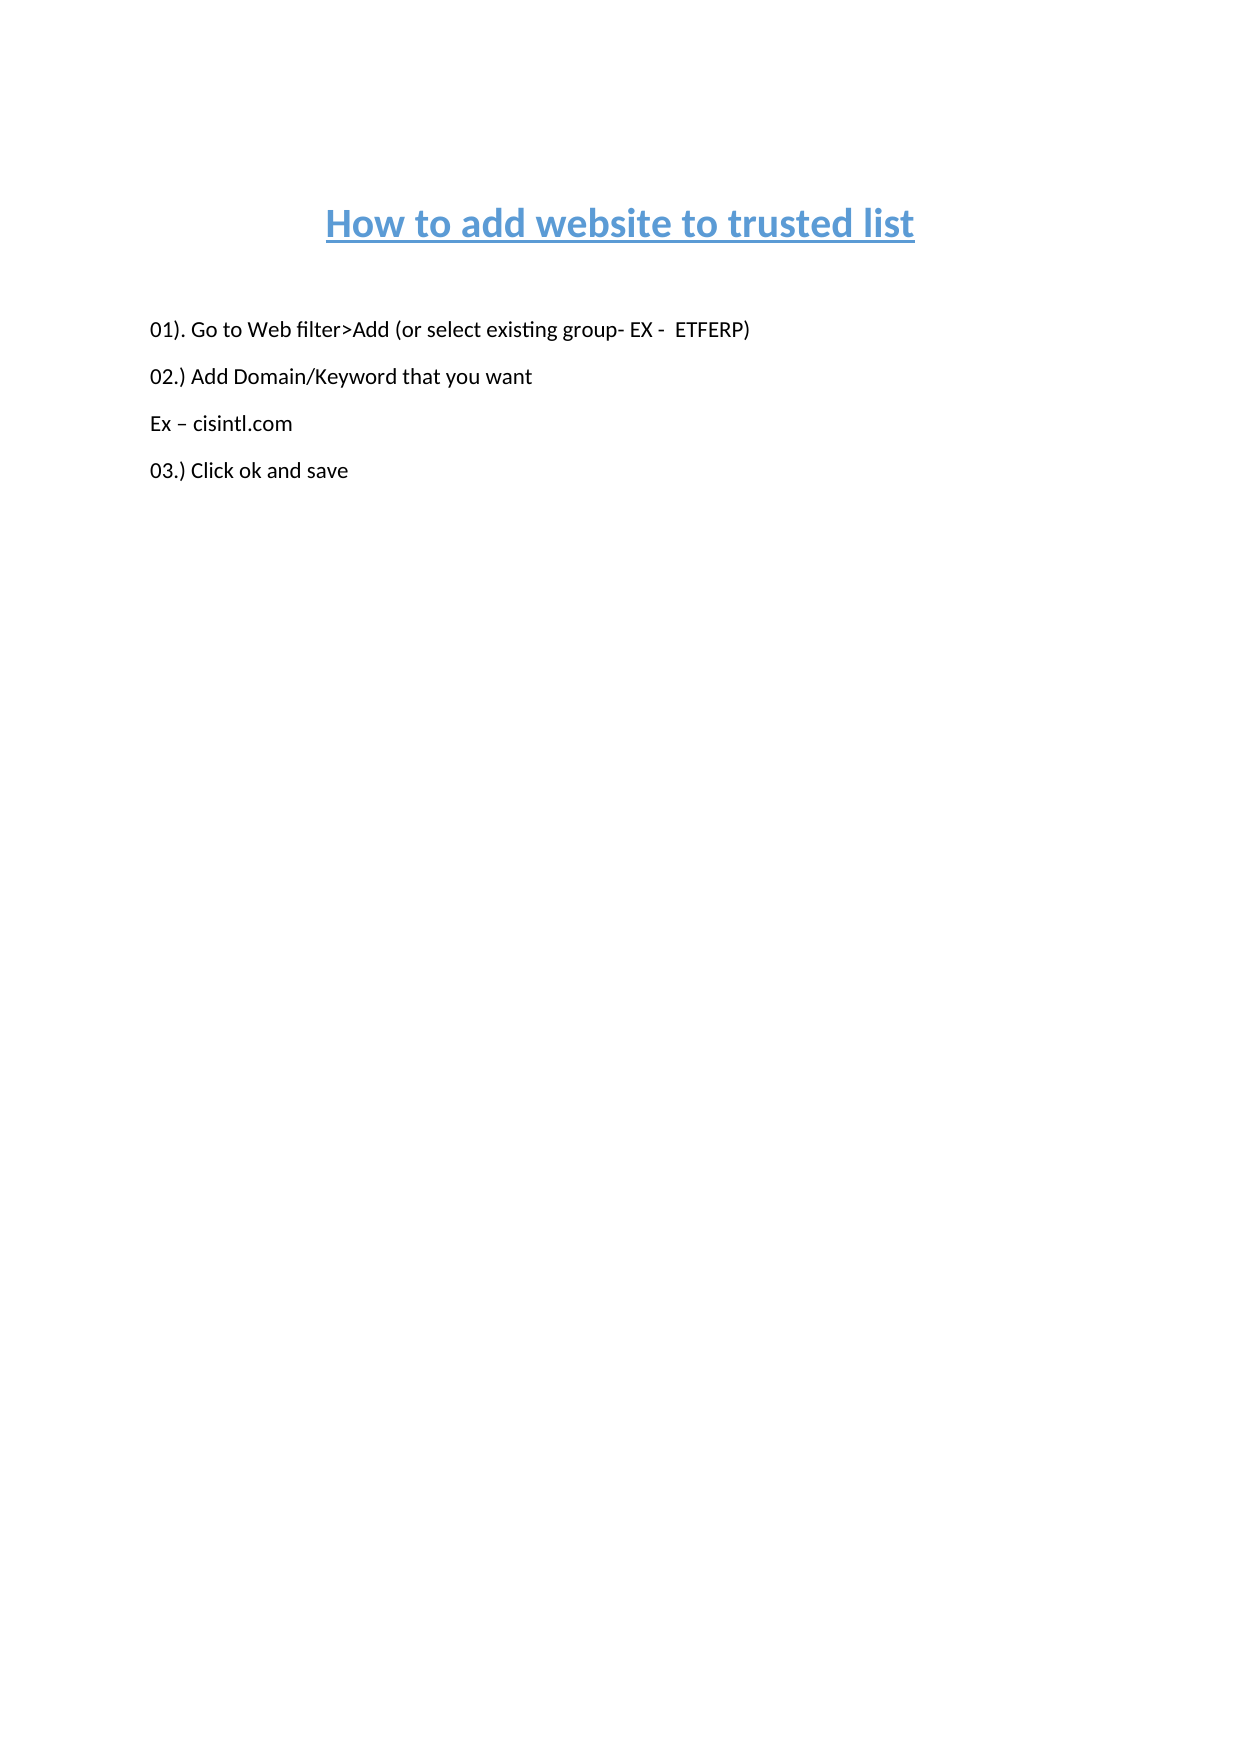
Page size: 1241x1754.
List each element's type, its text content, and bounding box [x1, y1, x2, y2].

text 02.) Add Domain/Keyword that you want [150, 362, 1090, 390]
text Ex – cisintl.com [150, 409, 1090, 437]
text How to add website to trusted list [150, 197, 1090, 248]
text 03.) Click ok and save [150, 456, 1090, 484]
text 01). Go to Web filter>Add (or select existing group- EX - ETFERP) [150, 315, 1090, 343]
